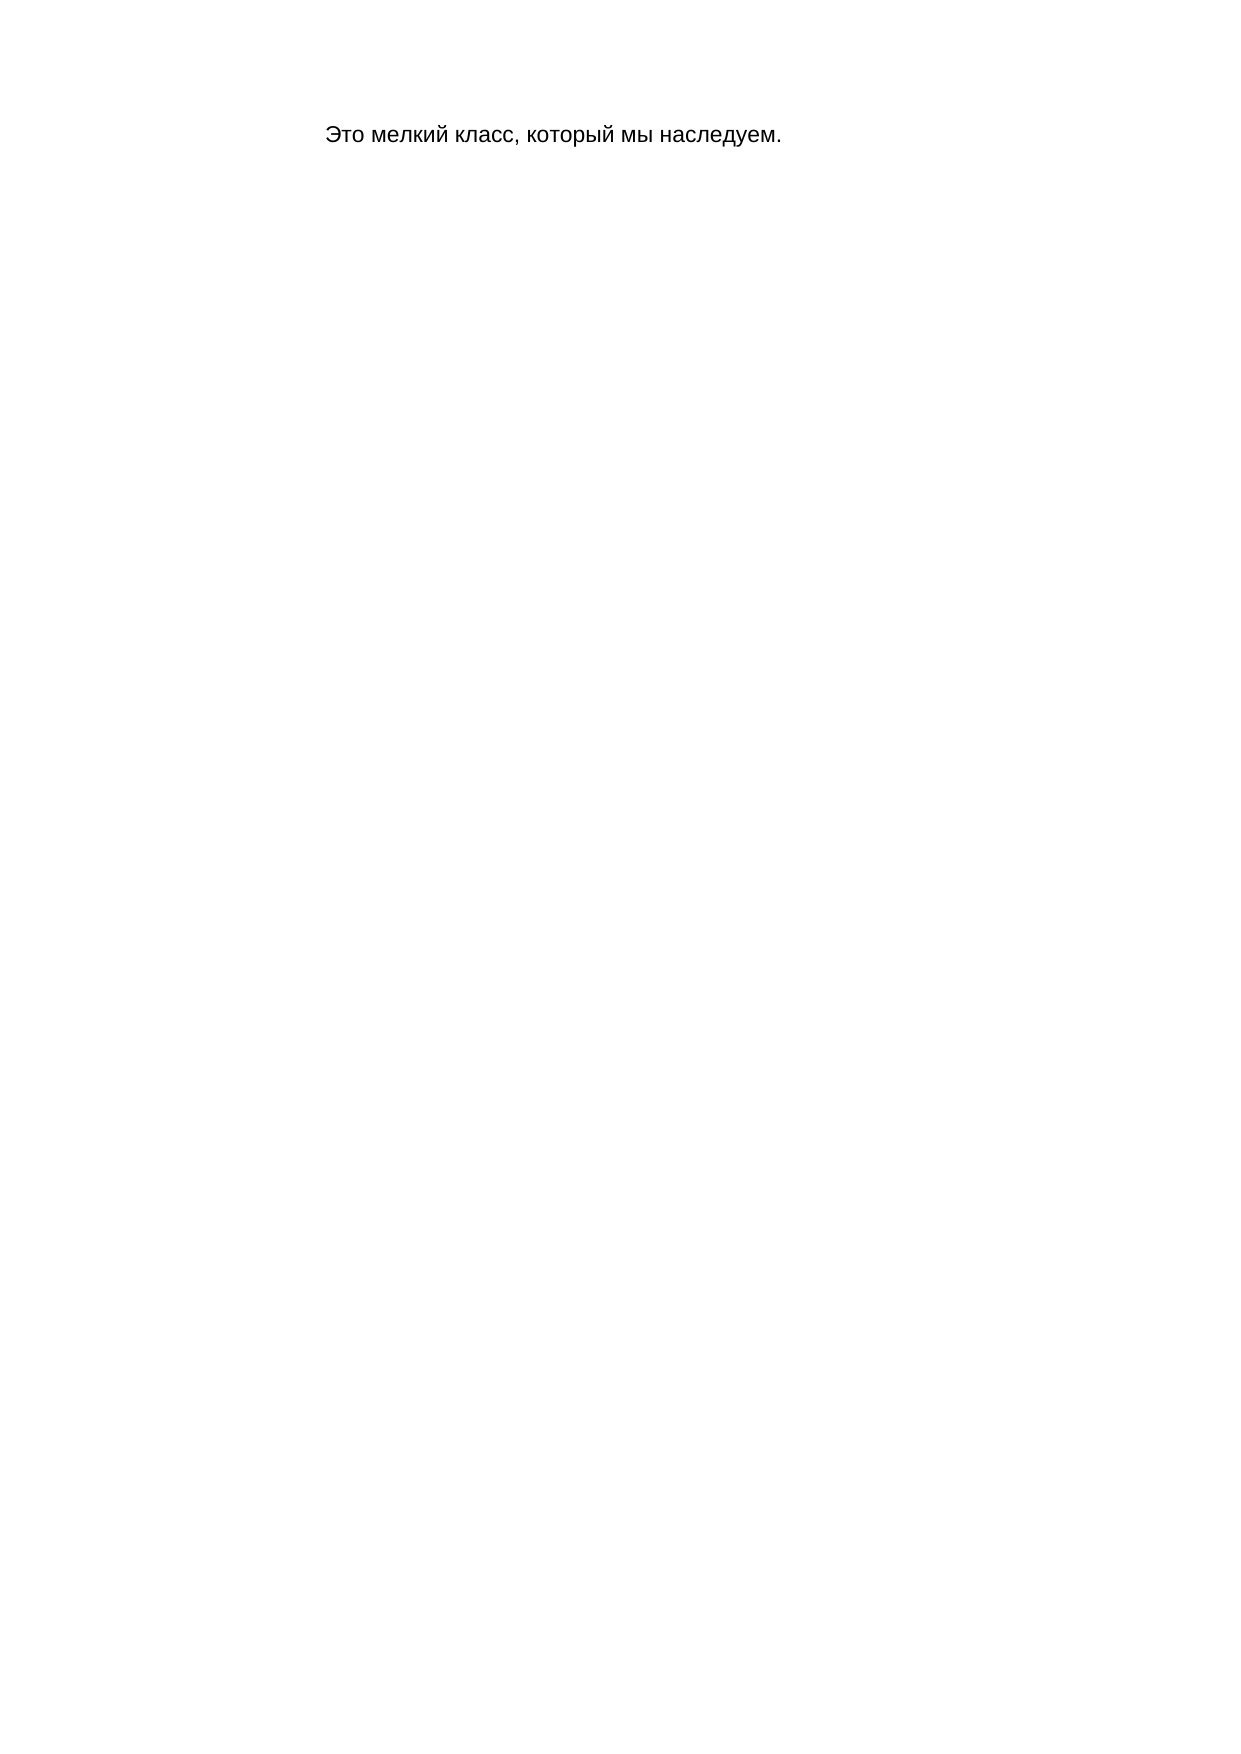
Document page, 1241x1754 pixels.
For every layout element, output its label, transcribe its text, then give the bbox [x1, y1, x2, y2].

text Это мелкий класс, который мы наследуем. [177, 118, 1152, 148]
